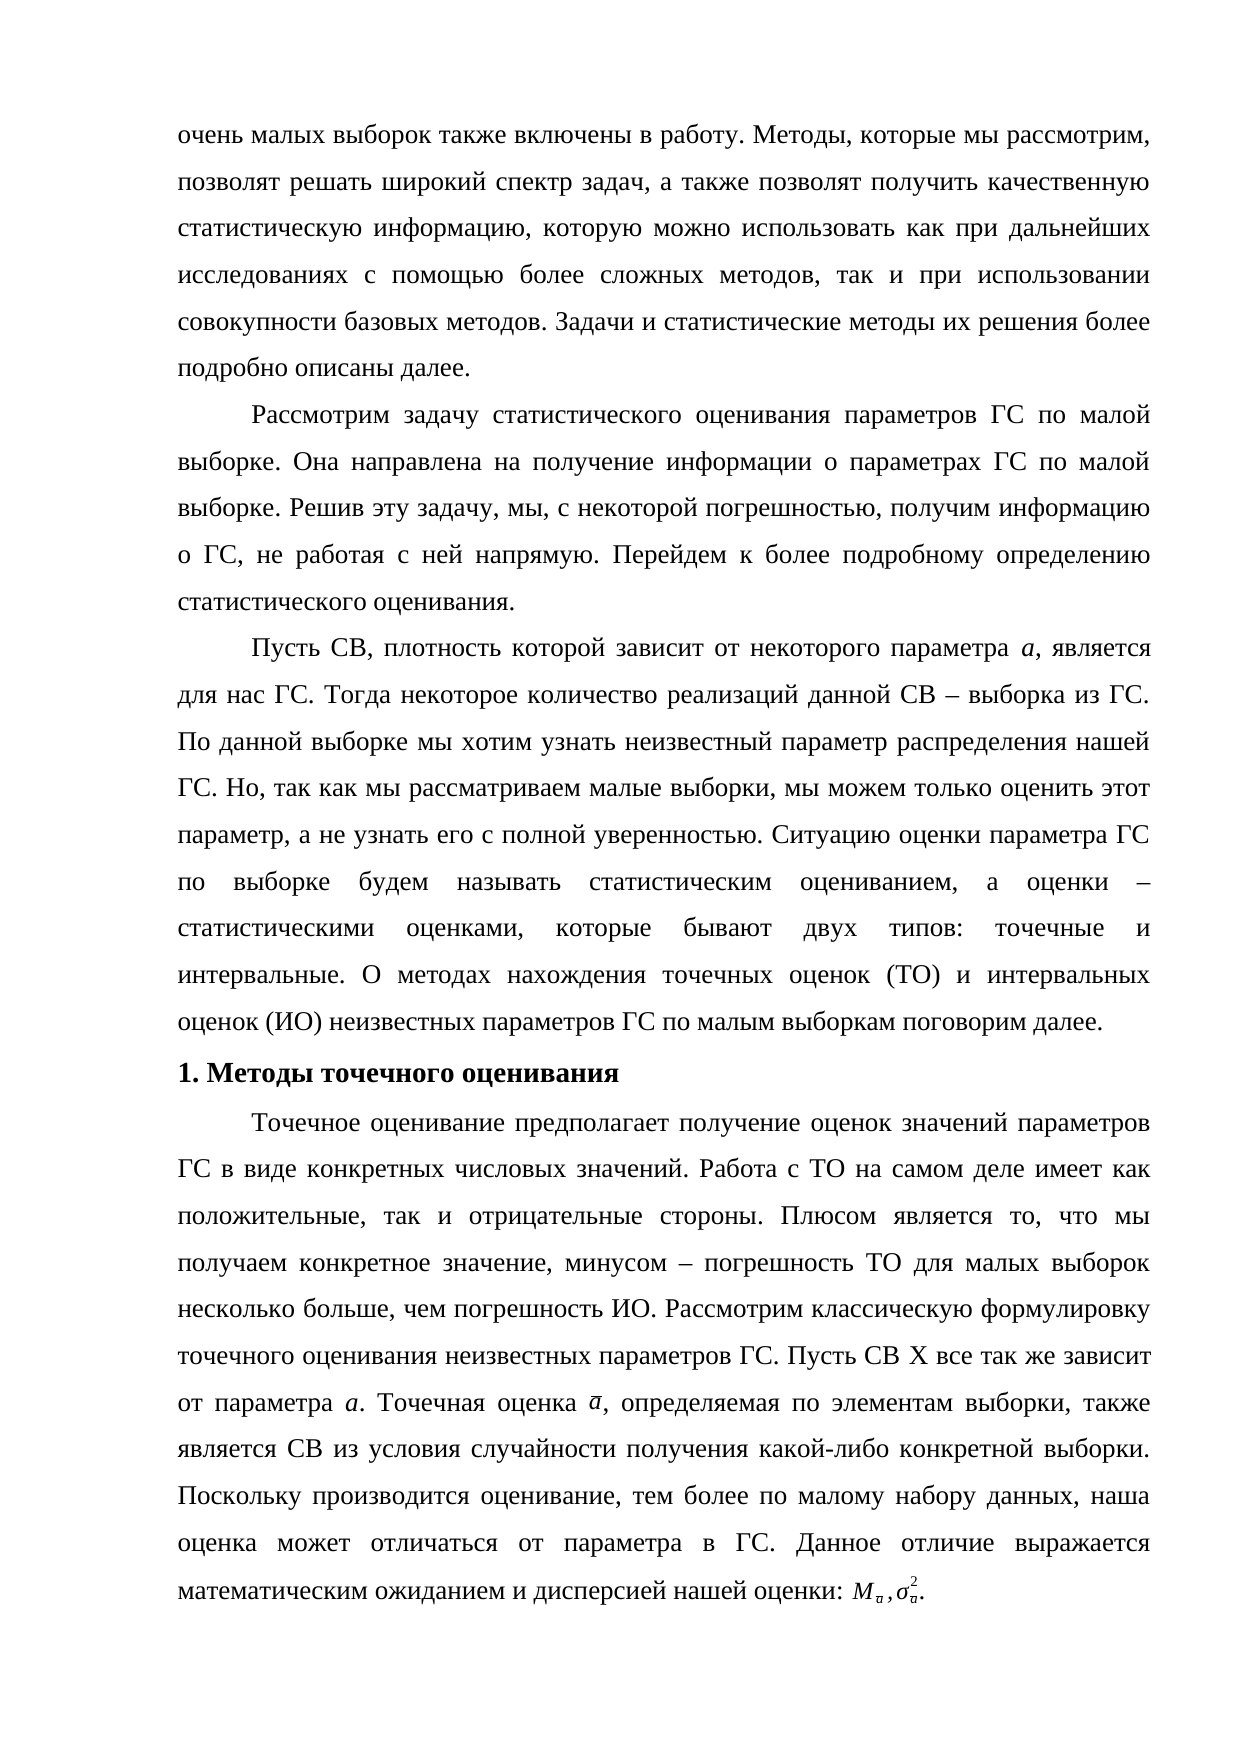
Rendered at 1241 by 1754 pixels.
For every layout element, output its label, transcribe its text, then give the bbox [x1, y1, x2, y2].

text Точечное оценивание предполагает получение оценок значений параметров ГС в виде конкретных числовых значений. Работа с ТО на самом деле имеет как положительные, так и отрицательные стороны. Плюсом является то, что мы получаем конкретное значение, минусом – погрешность ТО для малых выборок несколько больше, чем погрешность ИО. Рассмотрим классическую формулировку точечного оценивания неизвестных параметров ГС. Пусть СВ X все так же зависит от параметра a. Точечная оценка , определяемая по элементам выборки, также является СВ из условия случайности получения какой-либо конкретной выборки. Поскольку производится оценивание, тем более по малому набору данных, наша оценка может отличаться от параметра в ГС. Данное отличие выражается математическим ожиданием и дисперсией нашей оценки: . [177, 1106, 1152, 1607]
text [177, 118, 1152, 383]
subtitle 1. Методы точечного оценивания [177, 1056, 1152, 1089]
text Рассмотрим задачу статистического оценивания параметров ГС по малой выборке. Она направлена на получение информации о параметрах ГС по малой выборке. Решив эту задачу, мы, с некоторой погрешностью, получим информацию о ГС, не работая с ней напрямую. Перейдем к более подробному определению статистического оценивания. [177, 398, 1152, 616]
text Пусть СВ, плотность которой зависит от некоторого параметра a, является для нас ГС. Тогда некоторое количество реализаций данной СВ – выборка из ГС. По данной выборке мы хотим узнать неизвестный параметр распределения нашей ГС. Но, так как мы рассматриваем малые выборки, мы можем только оценить этот параметр, а не узнать его с полной уверенностью. Ситуацию оценки параметра ГС по выборке будем называть статистическим оцениванием, а оценки – статистическими оценками, которые бывают двух типов: точечные и интервальные. О методах нахождения точечных оценок (ТО) и интервальных оценок (ИО) неизвестных параметров ГС по малым выборкам поговорим далее. [177, 631, 1152, 1036]
